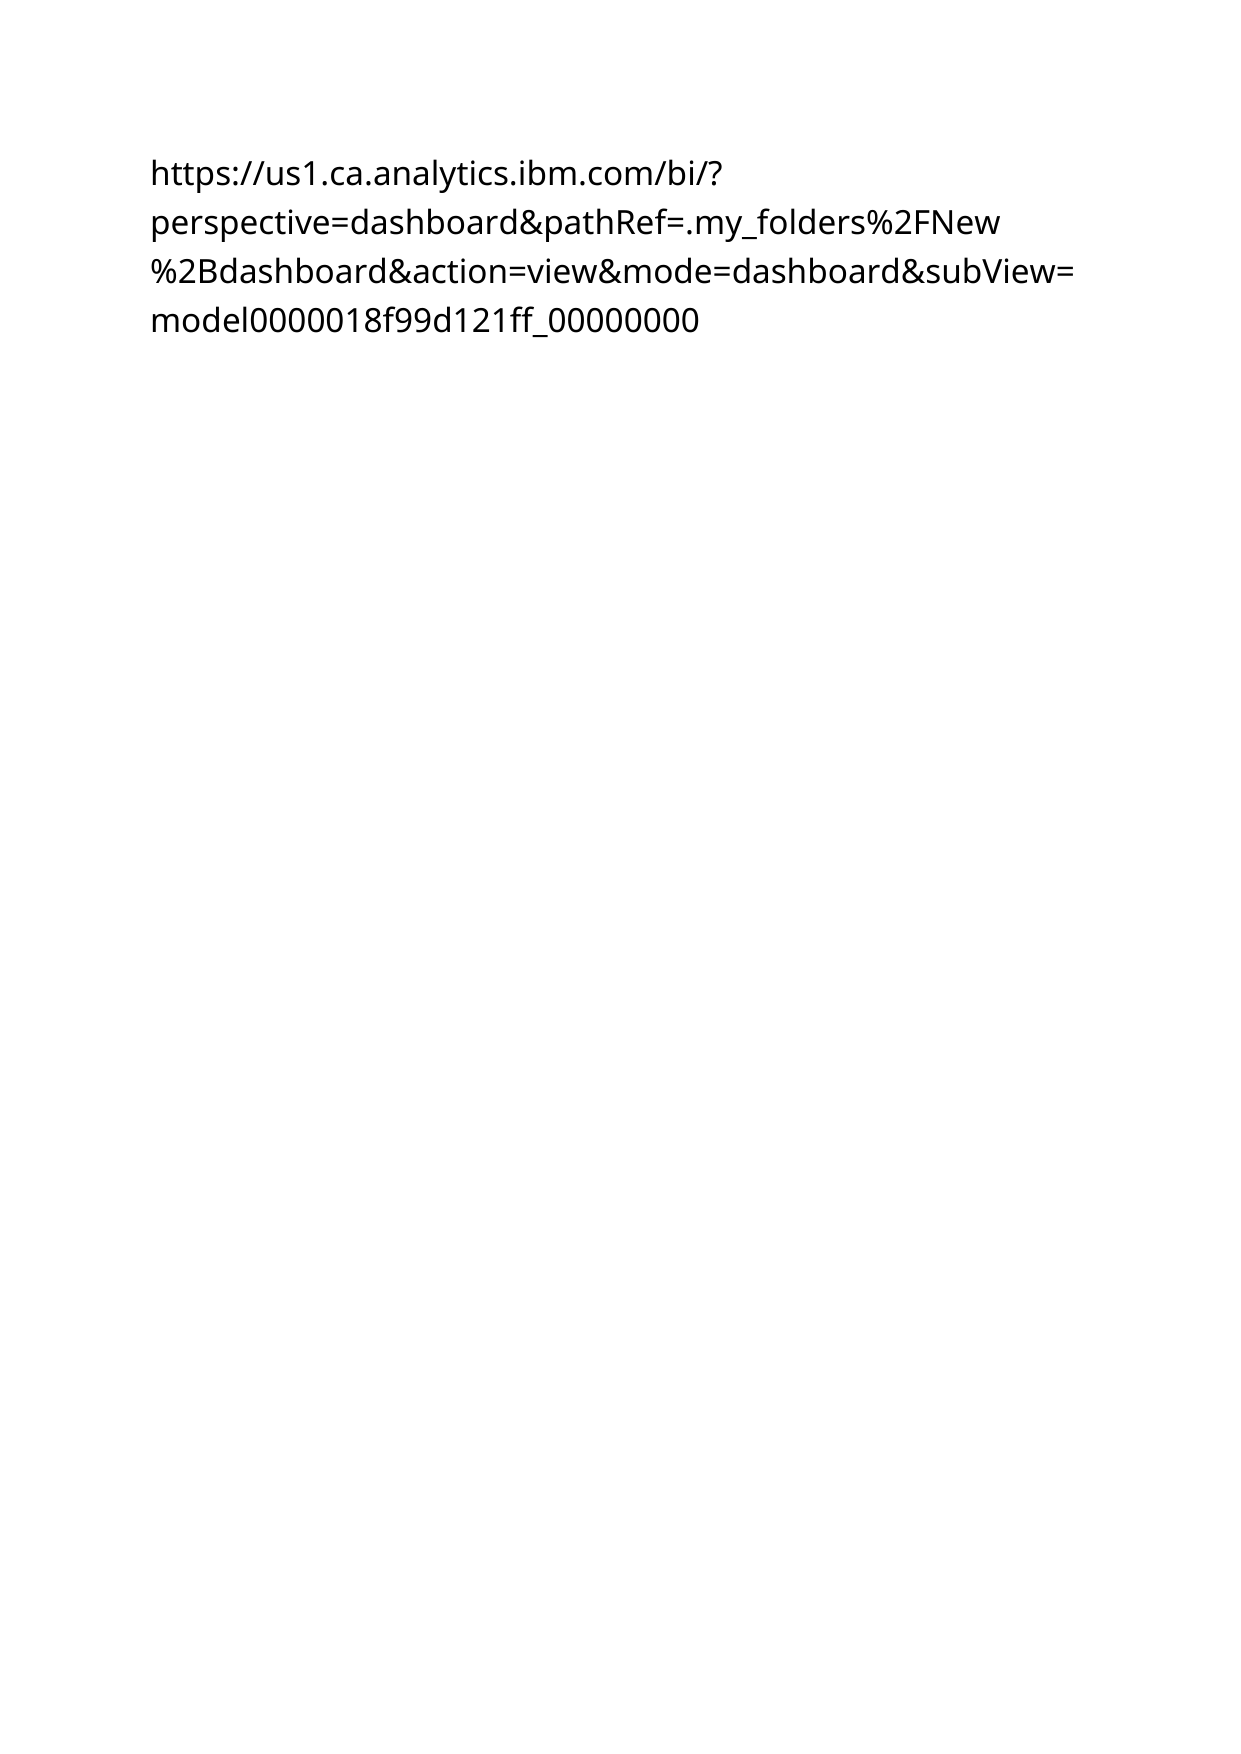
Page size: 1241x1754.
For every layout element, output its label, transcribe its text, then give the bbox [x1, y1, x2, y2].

text https://us1.ca.analytics.ibm.com/bi/?perspective=dashboard&pathRef=.my_folders%2FNew%2Bdashboard&action=view&mode=dashboard&subView=model0000018f99d121ff_00000000 [150, 150, 1090, 342]
